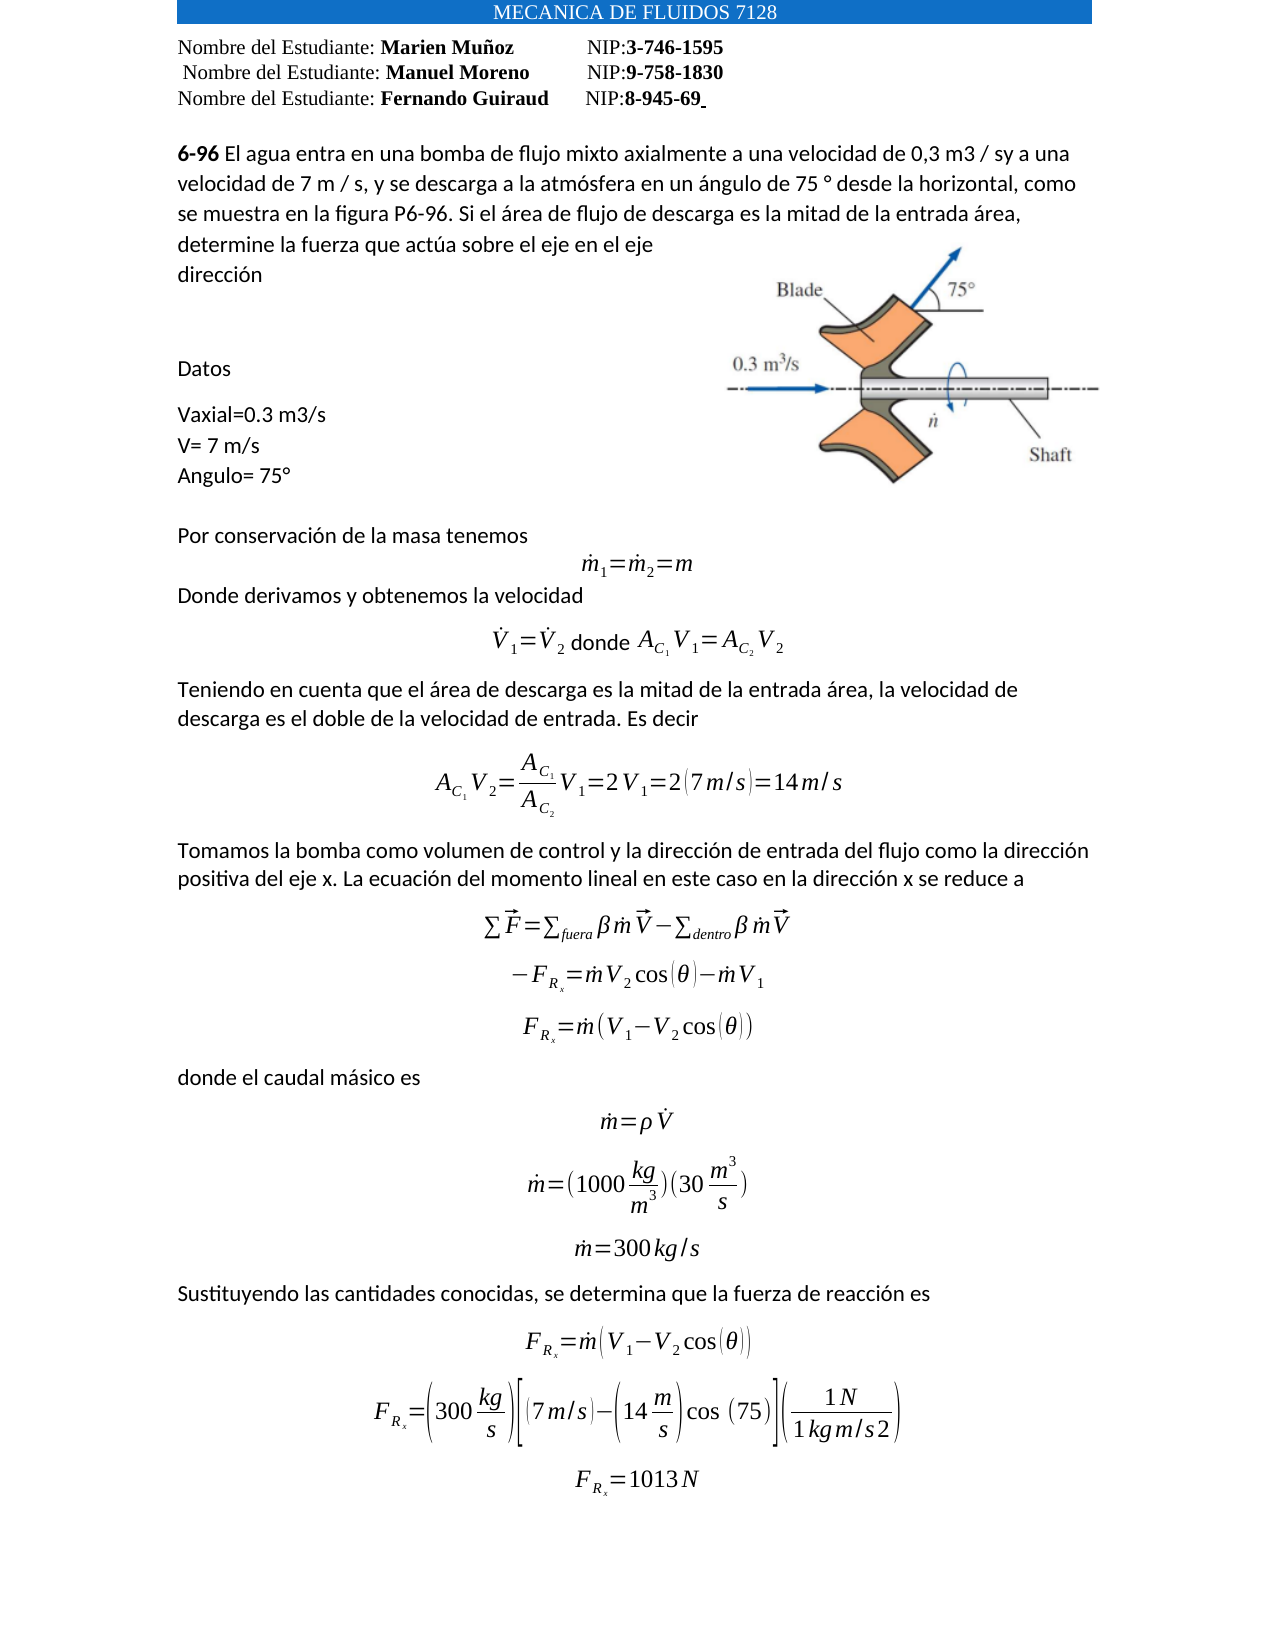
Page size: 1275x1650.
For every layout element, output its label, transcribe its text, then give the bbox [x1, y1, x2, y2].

text Sustituyendo las cantidades conocidas, se determina que la fuerza de reacción es [177, 1279, 1098, 1307]
text donde [177, 625, 1098, 659]
picture [707, 240, 1118, 502]
text Tomamos la bomba como volumen de control y la dirección de entrada del flujo como la dirección positiva del eje x. La ecuación del momento lineal en este caso en la dirección x se reduce a [177, 836, 1098, 892]
text Donde derivamos y obtenemos la velocidad [177, 581, 1098, 609]
text 6-96 El agua entra en una bomba de flujo mixto axialmente a una velocidad de 0,3 m3 / sy a una velocidad de 7 m / s, y se descarga a la atmósfera en un ángulo de 75 ° desde la horizontal, como se muestra en la figura P6-96. Si el área de flujo de descarga es la mitad de la entrada área, determine la fuerza que actúa sobre el eje en el eje dirección [177, 139, 1098, 288]
text Vaxial=0.3 m3/s [177, 401, 707, 428]
text Angulo= 75° [177, 461, 707, 489]
text Datos [177, 354, 707, 382]
text Por conservación de la masa tenemos [177, 521, 1098, 549]
text Teniendo en cuenta que el área de descarga es la mitad de la entrada área, la velocidad de descarga es el doble de la velocidad de entrada. Es decir [177, 676, 1098, 732]
text donde el caudal másico es [177, 1063, 1098, 1091]
text V= 7 m/s [177, 431, 707, 459]
